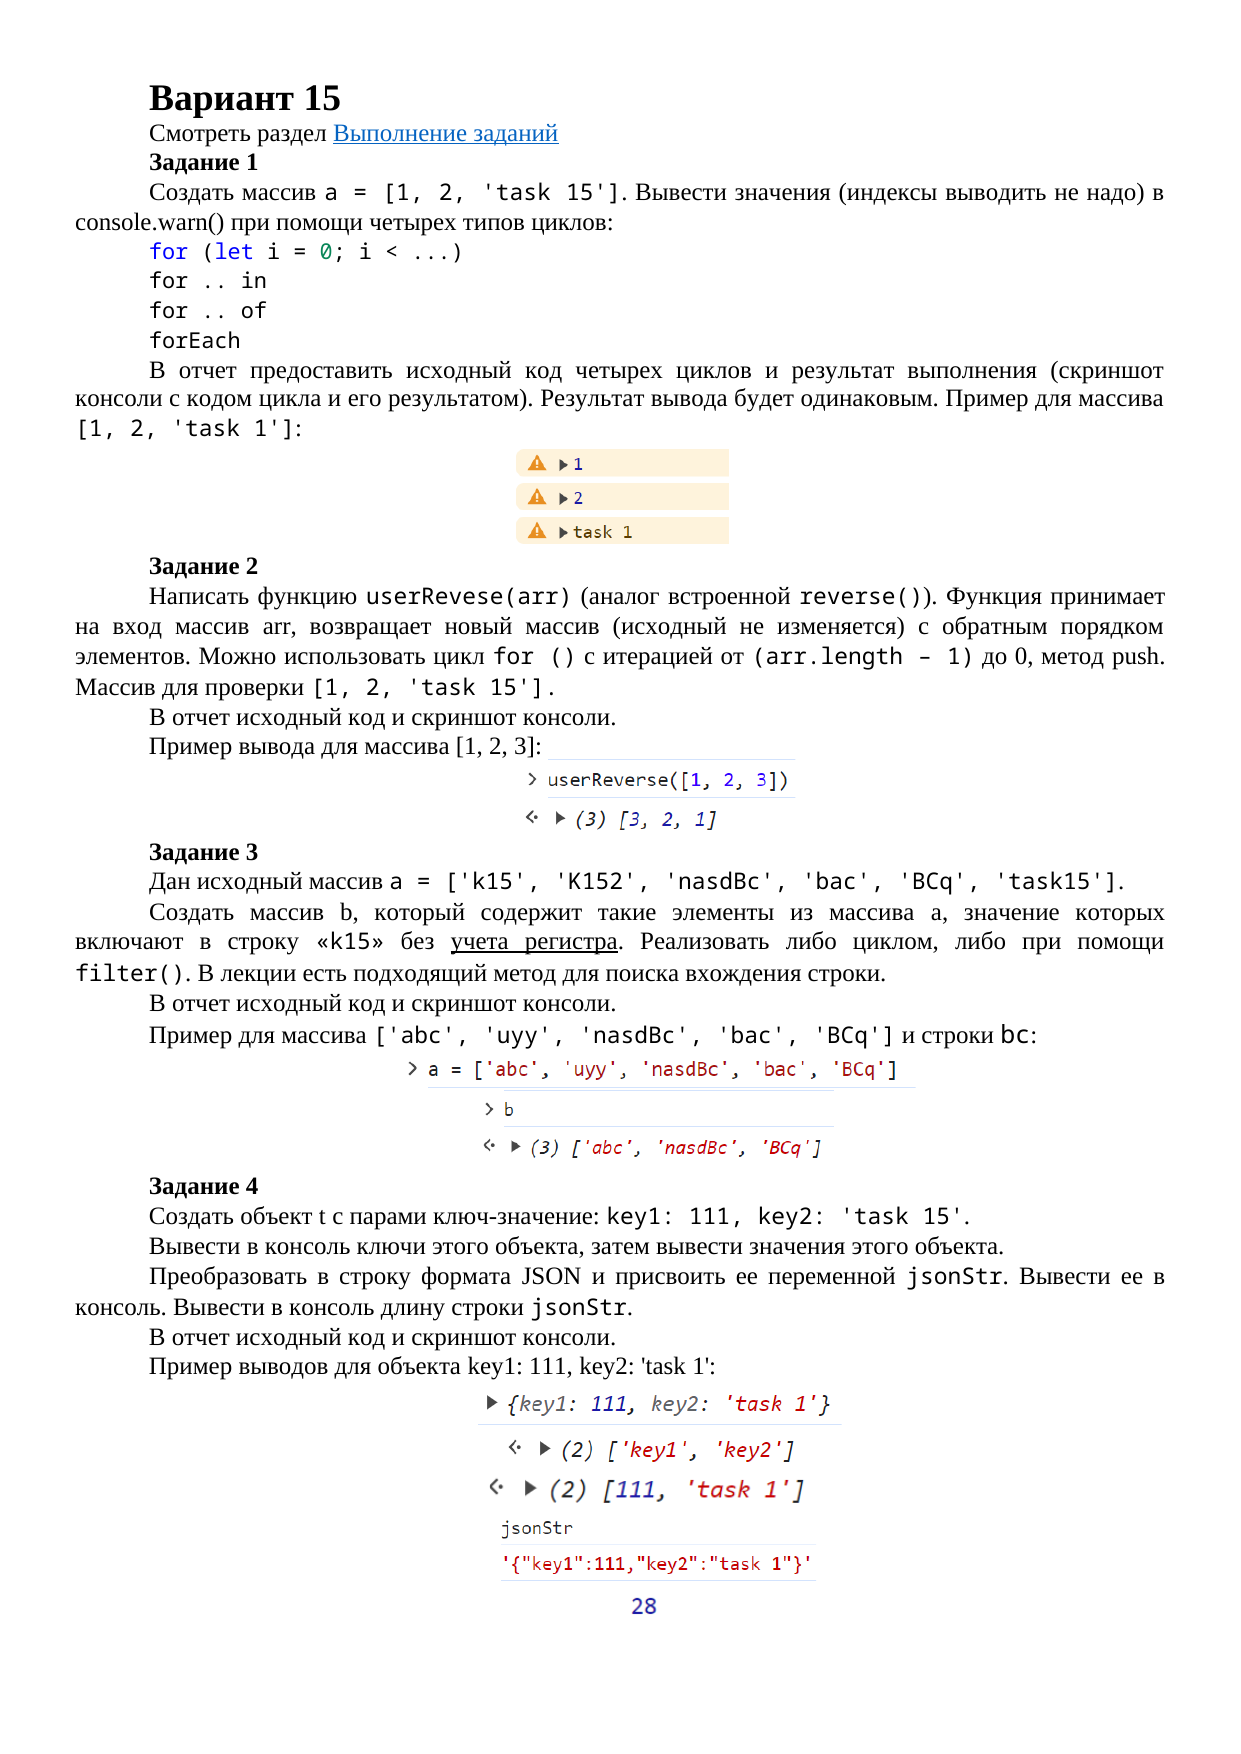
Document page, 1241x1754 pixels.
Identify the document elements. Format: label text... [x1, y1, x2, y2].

text Преобразовать в строку формата JSON и присвоить ее переменной jsonStr. Вывести ее в консоль. Вывести в консоль длину строки jsonStr. [75, 1260, 1165, 1322]
text Пример выводов для объекта key1: 111, key2: 'task 1': [75, 1351, 1165, 1380]
text for .. of [149, 295, 1165, 325]
text Пример для массива ['abc', 'uyy', 'nasdBc', 'bac', 'BCq'] и строки bc: [75, 1017, 1165, 1051]
text for .. in [149, 265, 1165, 295]
text В отчет исходный код и скриншот консоли. [75, 988, 1165, 1017]
text for (let i = 0; i < ...) [75, 236, 1165, 265]
text Создать объект t с парами ключ-значение: key1: 111, key2: 'task 15'. [75, 1200, 1165, 1231]
text В отчет исходный код и скриншот консоли. [75, 1322, 1165, 1351]
text Задание 2 [75, 551, 1165, 579]
picture [511, 443, 729, 551]
text В отчет исходный код и скриншот консоли. [75, 702, 1165, 731]
picture [398, 1050, 916, 1172]
picture [472, 1380, 842, 1628]
text Пример вывода для массива [1, 2, 3]: [75, 731, 1165, 759]
text Задание 4 [75, 1171, 1165, 1200]
picture [518, 759, 796, 837]
text Задание 3 [75, 837, 1165, 865]
text Смотреть раздел Выполнение заданий [75, 118, 1165, 147]
text Вывести в консоль ключи этого объекта, затем вывести значения этого объекта. [75, 1231, 1165, 1260]
text Задание 1 [75, 147, 1165, 176]
subtitle Вариант 15 [75, 75, 1165, 118]
text Дан исходный массив a = ['k15', 'K152', 'nasdBc', 'bac', 'BCq', 'task15']. [75, 865, 1165, 897]
text Создать массив b, который содержит такие элементы из массива a, значение которых включают в строку «k15» без учета регистра. Реализовать либо циклом, либо при помощи filter(). В лекции есть подходящий метод для поиска вхождения строки. [75, 897, 1165, 988]
text В отчет предоставить исходный код четырех циклов и результат выполнения (скриншот консоли с кодом цикла и его результатом). Результат вывода будет одинаковым. Пример для массива [1, 2, 'task 1']: [75, 355, 1165, 443]
text forEach [149, 325, 1165, 355]
text Написать функцию userRevese(arr) (аналог встроенной reverse()). Функция принимает на вход массив arr, возвращает новый массив (исходный не изменяется) с обратным порядком элементов. Можно использовать цикл for () с итерацией от (arr.length – 1) до 0, метод push. Массив для проверки [1, 2, 'task 15']. [75, 579, 1165, 702]
text Создать массив a = [1, 2, 'task 15']. Вывести значения (индексы выводить не надо) в console.warn() при помощи четырех типов циклов: [75, 176, 1165, 236]
